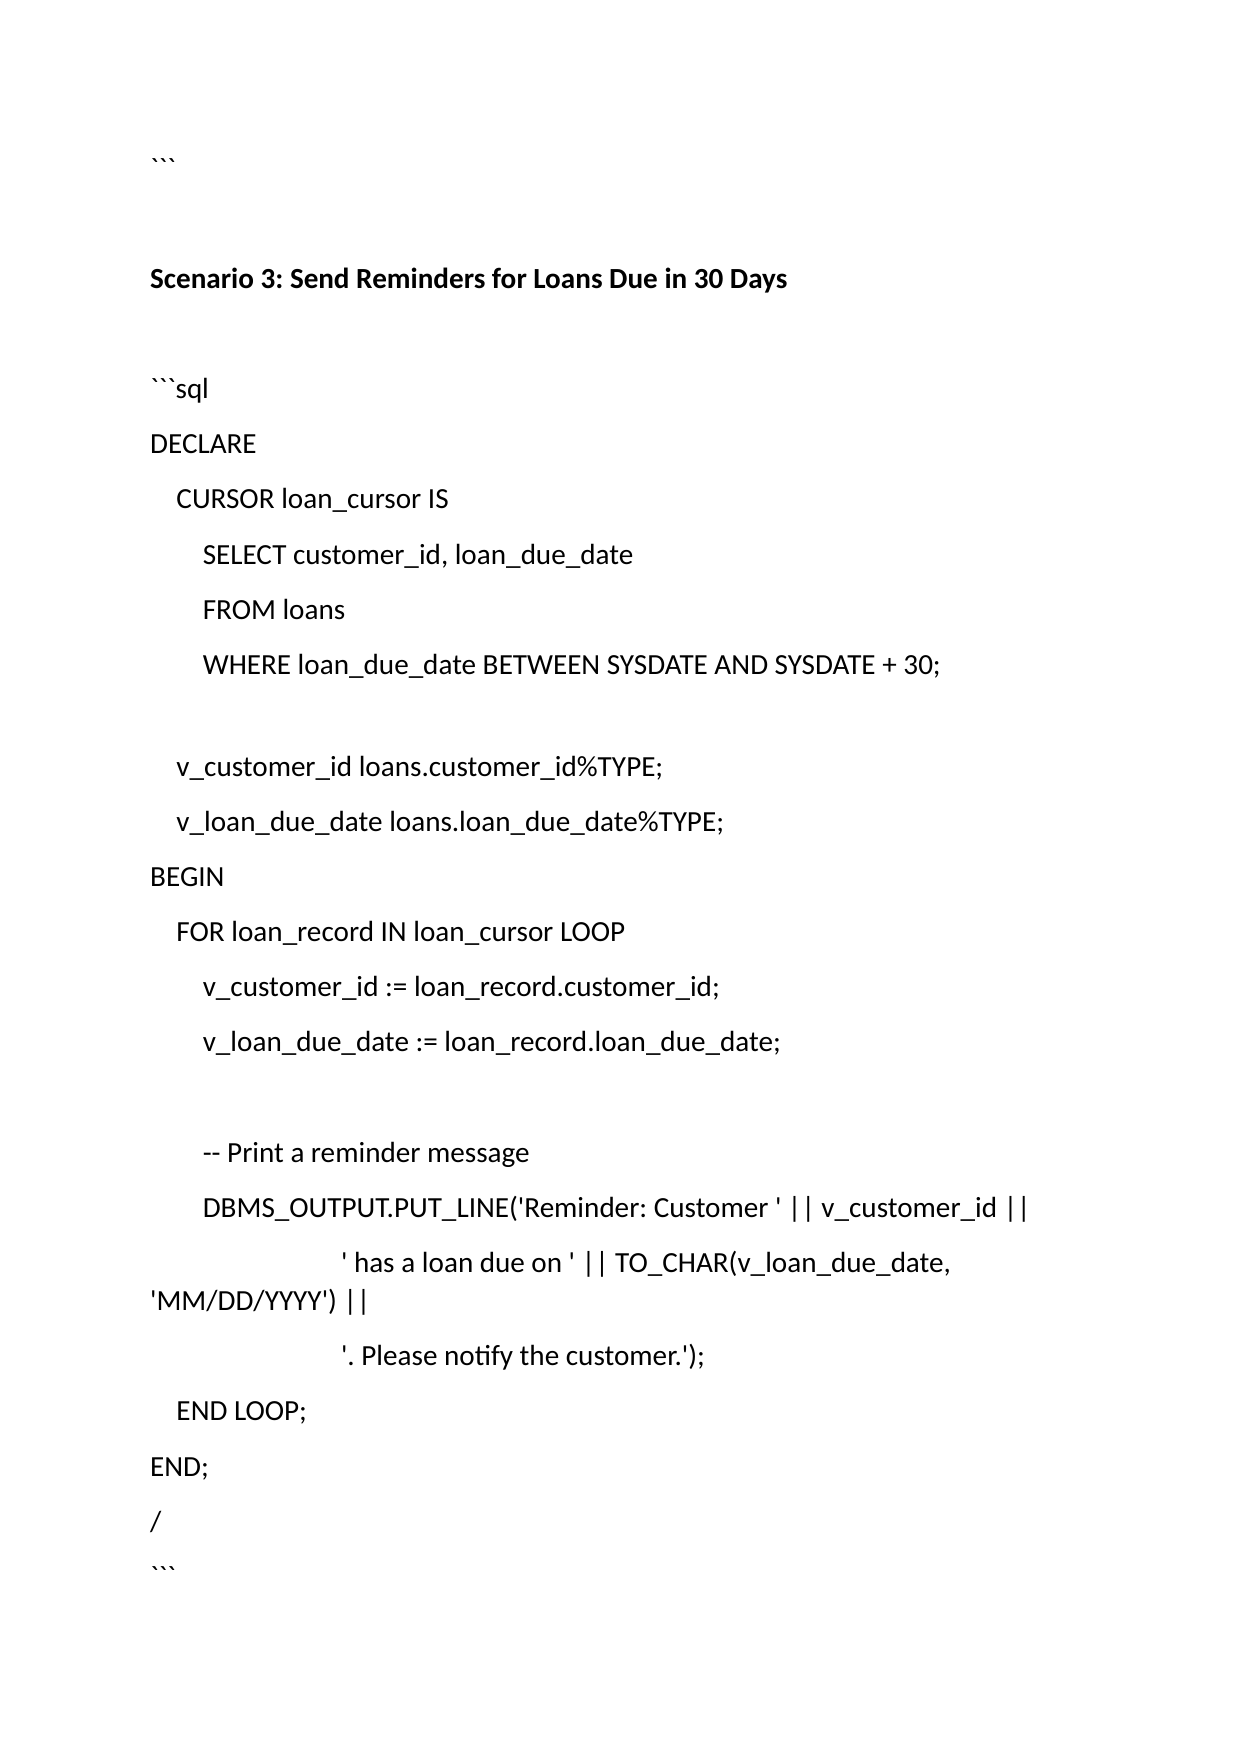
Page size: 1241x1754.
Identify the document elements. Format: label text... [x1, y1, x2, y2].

text / [150, 1503, 1090, 1538]
text WHERE loan_due_date BETWEEN SYSDATE AND SYSDATE + 30; [150, 646, 1090, 682]
text v_loan_due_date := loan_record.loan_due_date; [150, 1023, 1090, 1059]
text END; [150, 1448, 1090, 1483]
text FOR loan_record IN loan_cursor LOOP [150, 913, 1090, 949]
text DECLARE [150, 426, 1090, 461]
text ```sql [150, 370, 1090, 406]
text ``` [150, 150, 1090, 186]
text Scenario 3: Send Reminders for Loans Due in 30 Days [150, 260, 1090, 296]
text ' has a loan due on ' || TO_CHAR(v_loan_due_date, 'MM/DD/YYYY') || [150, 1244, 1090, 1318]
text DBMS_OUTPUT.PUT_LINE('Reminder: Customer ' || v_customer_id || [150, 1189, 1090, 1224]
text v_customer_id := loan_record.customer_id; [150, 968, 1090, 1004]
text BEGIN [150, 858, 1090, 894]
text ``` [150, 1558, 1090, 1593]
text FROM loans [150, 591, 1090, 626]
text END LOOP; [150, 1392, 1090, 1428]
text v_loan_due_date loans.loan_due_date%TYPE; [150, 803, 1090, 839]
text v_customer_id loans.customer_id%TYPE; [150, 748, 1090, 783]
text -- Print a reminder message [150, 1134, 1090, 1169]
text SELECT customer_id, loan_due_date [150, 536, 1090, 571]
text '. Please notify the customer.'); [150, 1337, 1090, 1373]
text CURSOR loan_cursor IS [150, 481, 1090, 516]
